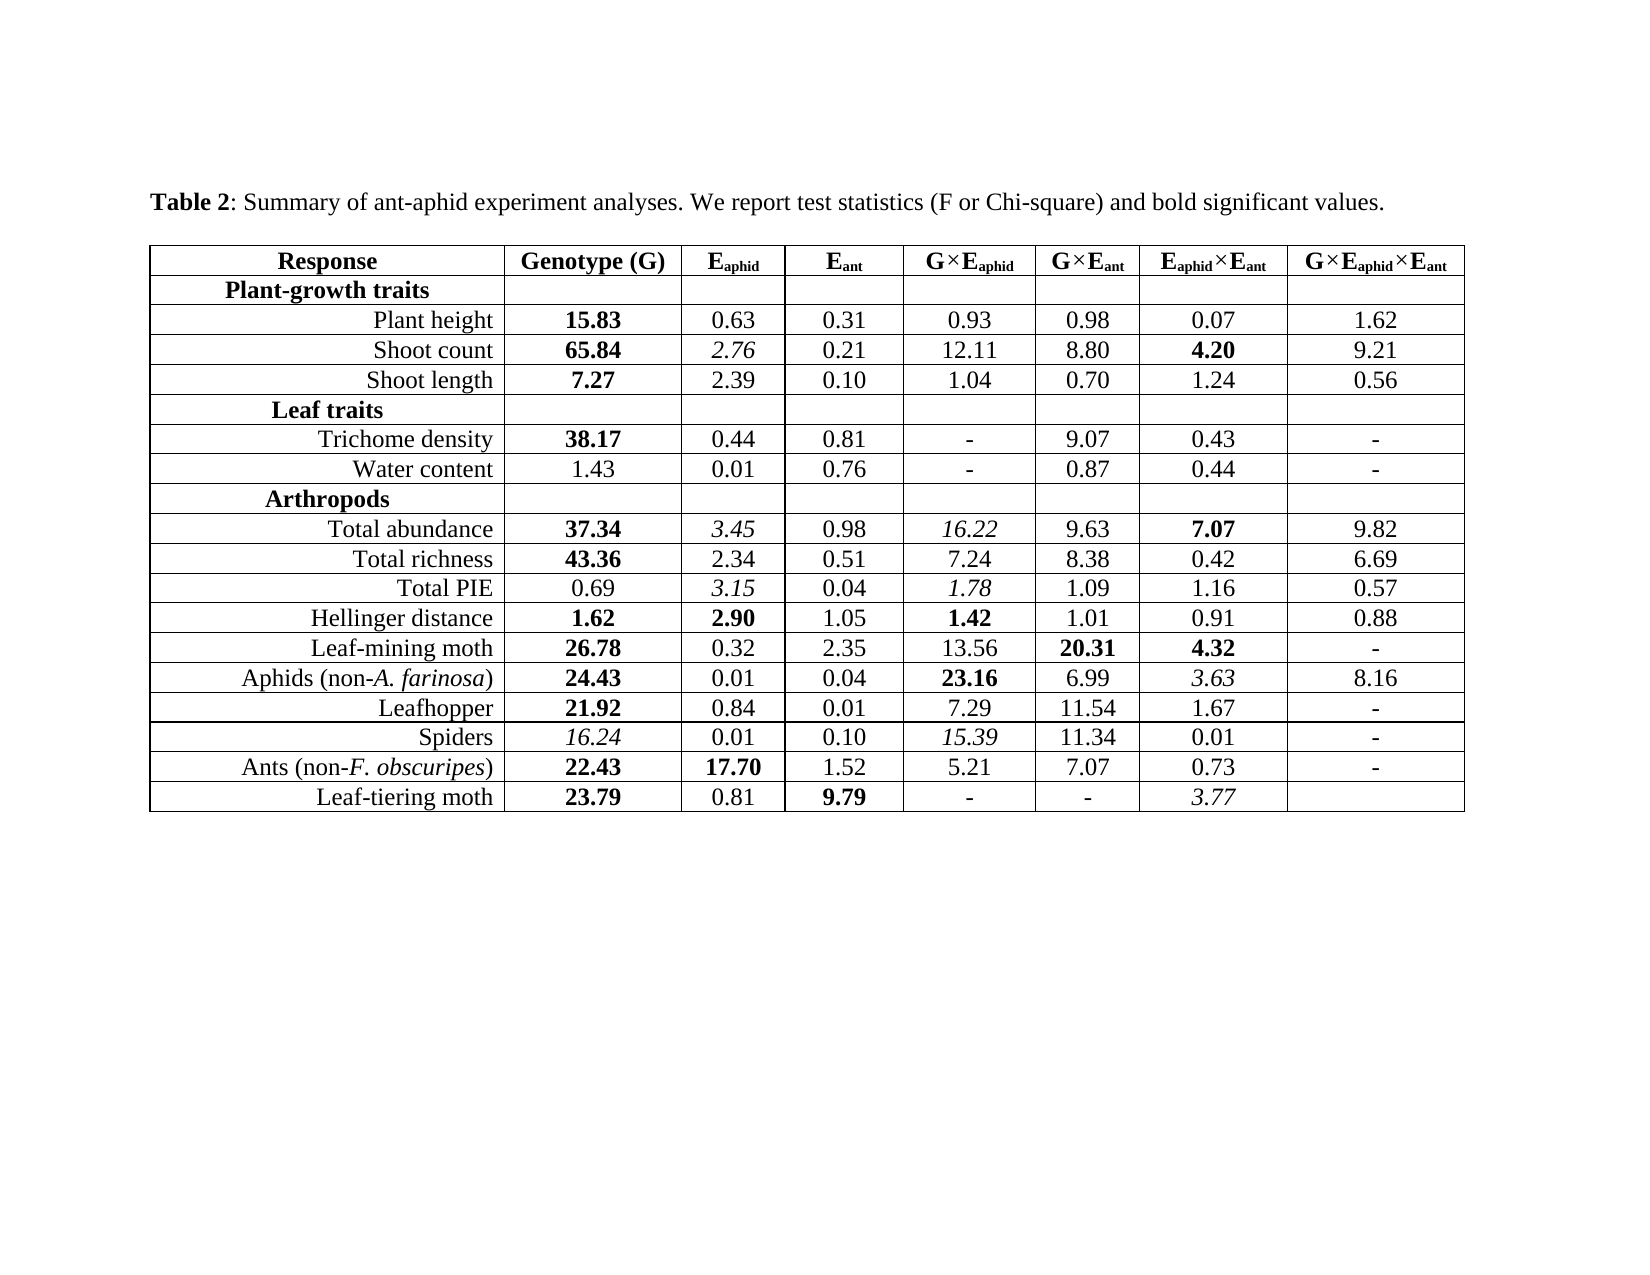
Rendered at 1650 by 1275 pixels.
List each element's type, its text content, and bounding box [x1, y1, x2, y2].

table_cell 12.11 [904, 335, 1035, 364]
table_cell 3.15 [682, 574, 784, 602]
table_cell Leaf-tiering moth [151, 782, 504, 811]
table_cell - [1288, 723, 1464, 751]
table_cell [1288, 484, 1464, 513]
table_cell 26.78 [505, 633, 681, 662]
table_cell - [1288, 633, 1464, 662]
table_cell 13.56 [904, 633, 1035, 662]
table_cell 0.10 [786, 365, 903, 394]
table_cell 1.01 [1036, 603, 1139, 632]
table_cell 9.79 [786, 782, 903, 811]
table_cell [1036, 484, 1139, 513]
table_cell 3.45 [682, 514, 784, 543]
table_cell 15.39 [904, 723, 1035, 751]
table_cell [904, 484, 1035, 513]
table_cell 7.29 [904, 693, 1035, 721]
table_cell 17.70 [682, 752, 784, 781]
table_cell 2.34 [682, 544, 784, 572]
table_cell 5.21 [904, 752, 1035, 781]
table_cell 1.62 [505, 603, 681, 632]
table_cell Water content [151, 454, 504, 483]
table_cell 9.82 [1288, 514, 1464, 543]
table_cell Shoot length [151, 365, 504, 394]
table_cell 3.77 [1140, 782, 1287, 811]
table_cell 0.42 [1140, 544, 1287, 572]
table_cell [505, 276, 681, 304]
table_cell Total richness [151, 544, 504, 572]
table_header EaphidEant [1140, 246, 1287, 274]
table_cell 0.76 [786, 454, 903, 483]
table_cell 0.73 [1140, 752, 1287, 781]
table_cell 2.90 [682, 603, 784, 632]
table_cell Total abundance [151, 514, 504, 543]
table_cell 1.52 [786, 752, 903, 781]
table_cell 4.32 [1140, 633, 1287, 662]
table_cell 11.34 [1036, 723, 1139, 751]
table_cell 1.62 [1288, 305, 1464, 334]
table_cell 16.24 [505, 723, 681, 751]
table_cell Hellinger distance [151, 603, 504, 632]
table_cell [505, 395, 681, 423]
table_cell [1140, 484, 1287, 513]
table_cell 0.07 [1140, 305, 1287, 334]
table_cell - [904, 454, 1035, 483]
table_cell - [1288, 425, 1464, 453]
table_cell [786, 276, 903, 304]
table_cell [786, 484, 903, 513]
table_cell 22.43 [505, 752, 681, 781]
table_cell [904, 276, 1035, 304]
table_cell - [1036, 782, 1139, 811]
table_cell 0.88 [1288, 603, 1464, 632]
table_cell 1.67 [1140, 693, 1287, 721]
table_cell [904, 395, 1035, 423]
table_cell 0.10 [786, 723, 903, 751]
table_cell 0.01 [682, 723, 784, 751]
table_cell 6.99 [1036, 663, 1139, 692]
table_cell 8.16 [1288, 663, 1464, 692]
table_cell Shoot count [151, 335, 504, 364]
table_cell 9.63 [1036, 514, 1139, 543]
table_cell 7.07 [1036, 752, 1139, 781]
table_cell Leaf-mining moth [151, 633, 504, 662]
table_cell [1036, 395, 1139, 423]
table_cell 16.22 [904, 514, 1035, 543]
table_cell Spiders [151, 723, 504, 751]
table_cell 0.31 [786, 305, 903, 334]
table_cell 0.32 [682, 633, 784, 662]
table_cell 0.51 [786, 544, 903, 572]
table_cell [1036, 276, 1139, 304]
table_cell [682, 484, 784, 513]
table_header Eant [786, 246, 903, 274]
table_cell 1.04 [904, 365, 1035, 394]
table_cell 20.31 [1036, 633, 1139, 662]
table_cell 9.21 [1288, 335, 1464, 364]
table_cell 0.01 [786, 693, 903, 721]
table_cell 2.39 [682, 365, 784, 394]
table_cell 0.98 [786, 514, 903, 543]
table_cell 0.44 [1140, 454, 1287, 483]
table_cell 21.92 [505, 693, 681, 721]
table_cell 7.07 [1140, 514, 1287, 543]
table_header Genotype (G) [505, 246, 681, 274]
table_cell [1288, 395, 1464, 423]
table_cell [505, 484, 681, 513]
table_cell 0.87 [1036, 454, 1139, 483]
table_cell 0.04 [786, 574, 903, 602]
table_cell 0.01 [682, 663, 784, 692]
table_cell Plant height [151, 305, 504, 334]
table_cell 0.01 [682, 454, 784, 483]
table_header GEant [1036, 246, 1139, 274]
table_cell 7.24 [904, 544, 1035, 572]
table_cell - [904, 425, 1035, 453]
table_cell 0.56 [1288, 365, 1464, 394]
text Table 2: Summary of ant-aphid experiment analyses. We report test statistics (F or Chi-square) and bold significant values. [150, 187, 1500, 216]
table_cell 0.84 [682, 693, 784, 721]
table_cell [682, 395, 784, 423]
table_cell 8.38 [1036, 544, 1139, 572]
table_cell Trichome density [151, 425, 504, 453]
table_cell - [904, 782, 1035, 811]
table_cell Ants (non-F. obscuripes) [151, 752, 504, 781]
table_header Eaphid [682, 246, 784, 274]
table_cell 24.43 [505, 663, 681, 692]
table_cell 8.80 [1036, 335, 1139, 364]
table_cell 23.16 [904, 663, 1035, 692]
table_cell - [1288, 752, 1464, 781]
table_cell 0.01 [1140, 723, 1287, 751]
table_cell 65.84 [505, 335, 681, 364]
table_cell Arthropods [151, 484, 504, 513]
table_cell 0.70 [1036, 365, 1139, 394]
table_cell 0.81 [786, 425, 903, 453]
table_cell 1.05 [786, 603, 903, 632]
table_cell 23.79 [505, 782, 681, 811]
table_cell 0.98 [1036, 305, 1139, 334]
table_cell 38.17 [505, 425, 681, 453]
table_cell - [1288, 454, 1464, 483]
table_cell Leafhopper [151, 693, 504, 721]
table_cell 1.43 [505, 454, 681, 483]
table_cell 15.83 [505, 305, 681, 334]
table_cell 0.04 [786, 663, 903, 692]
table_cell 2.35 [786, 633, 903, 662]
table_cell 11.54 [1036, 693, 1139, 721]
table_cell 9.07 [1036, 425, 1139, 453]
table_header GEaphidEant [1288, 246, 1464, 274]
table_cell Aphids (non-A. farinosa) [151, 663, 504, 692]
table_cell [786, 395, 903, 423]
table_cell 0.63 [682, 305, 784, 334]
table_cell 1.42 [904, 603, 1035, 632]
table_header Response [151, 246, 504, 274]
table_cell 3.63 [1140, 663, 1287, 692]
table_cell Total PIE [151, 574, 504, 602]
table_cell 0.57 [1288, 574, 1464, 602]
table_cell [1140, 395, 1287, 423]
table_cell 1.24 [1140, 365, 1287, 394]
table_header GEaphid [904, 246, 1035, 274]
table_cell 0.93 [904, 305, 1035, 334]
table_cell 0.81 [682, 782, 784, 811]
table_cell 43.36 [505, 544, 681, 572]
table_cell 0.21 [786, 335, 903, 364]
table_cell [682, 276, 784, 304]
table_cell 7.27 [505, 365, 681, 394]
table_cell Leaf traits [151, 395, 504, 423]
table_cell [1288, 782, 1464, 811]
table_cell 0.69 [505, 574, 681, 602]
table_cell 0.44 [682, 425, 784, 453]
table_cell 0.43 [1140, 425, 1287, 453]
table_cell 1.09 [1036, 574, 1139, 602]
table_cell [1140, 276, 1287, 304]
table_cell 4.20 [1140, 335, 1287, 364]
table_cell 1.16 [1140, 574, 1287, 602]
table_cell 6.69 [1288, 544, 1464, 572]
table_cell 2.76 [682, 335, 784, 364]
table_cell 0.91 [1140, 603, 1287, 632]
table_cell 1.78 [904, 574, 1035, 602]
table_cell [1288, 276, 1464, 304]
table_cell 37.34 [505, 514, 681, 543]
table_cell - [1288, 693, 1464, 721]
table_cell Plant-growth traits [151, 276, 504, 304]
